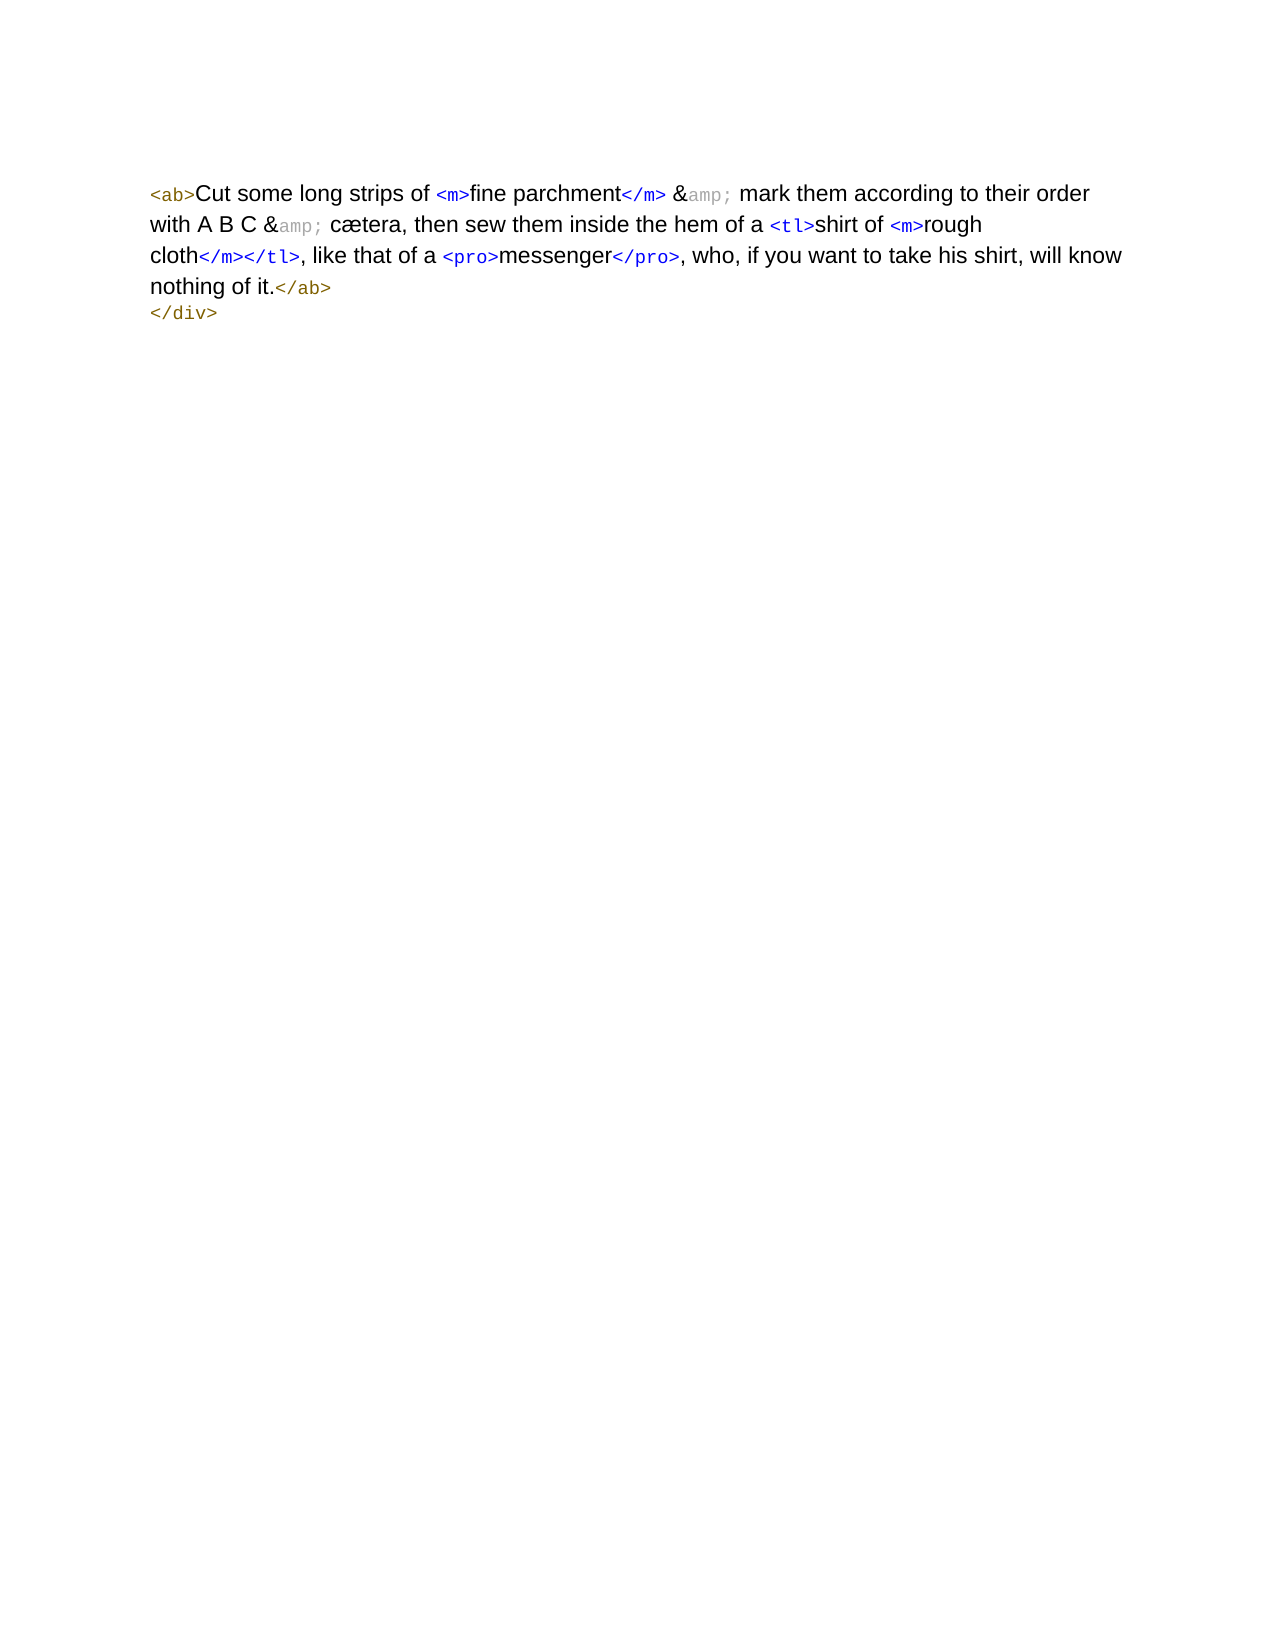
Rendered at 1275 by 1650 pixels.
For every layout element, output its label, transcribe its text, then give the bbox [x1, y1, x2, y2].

text </div> [150, 304, 1125, 325]
text <ab>Cut some long strips of <m>fine parchment</m> &amp; mark them according to their order with A B C &amp; cætera, then sew them inside the hem of a <tl>shirt of <m>rough cloth</m></tl>, like that of a <pro>messenger</pro>, who, if you want to take his shirt, will know nothing of it.</ab> [150, 180, 1125, 300]
